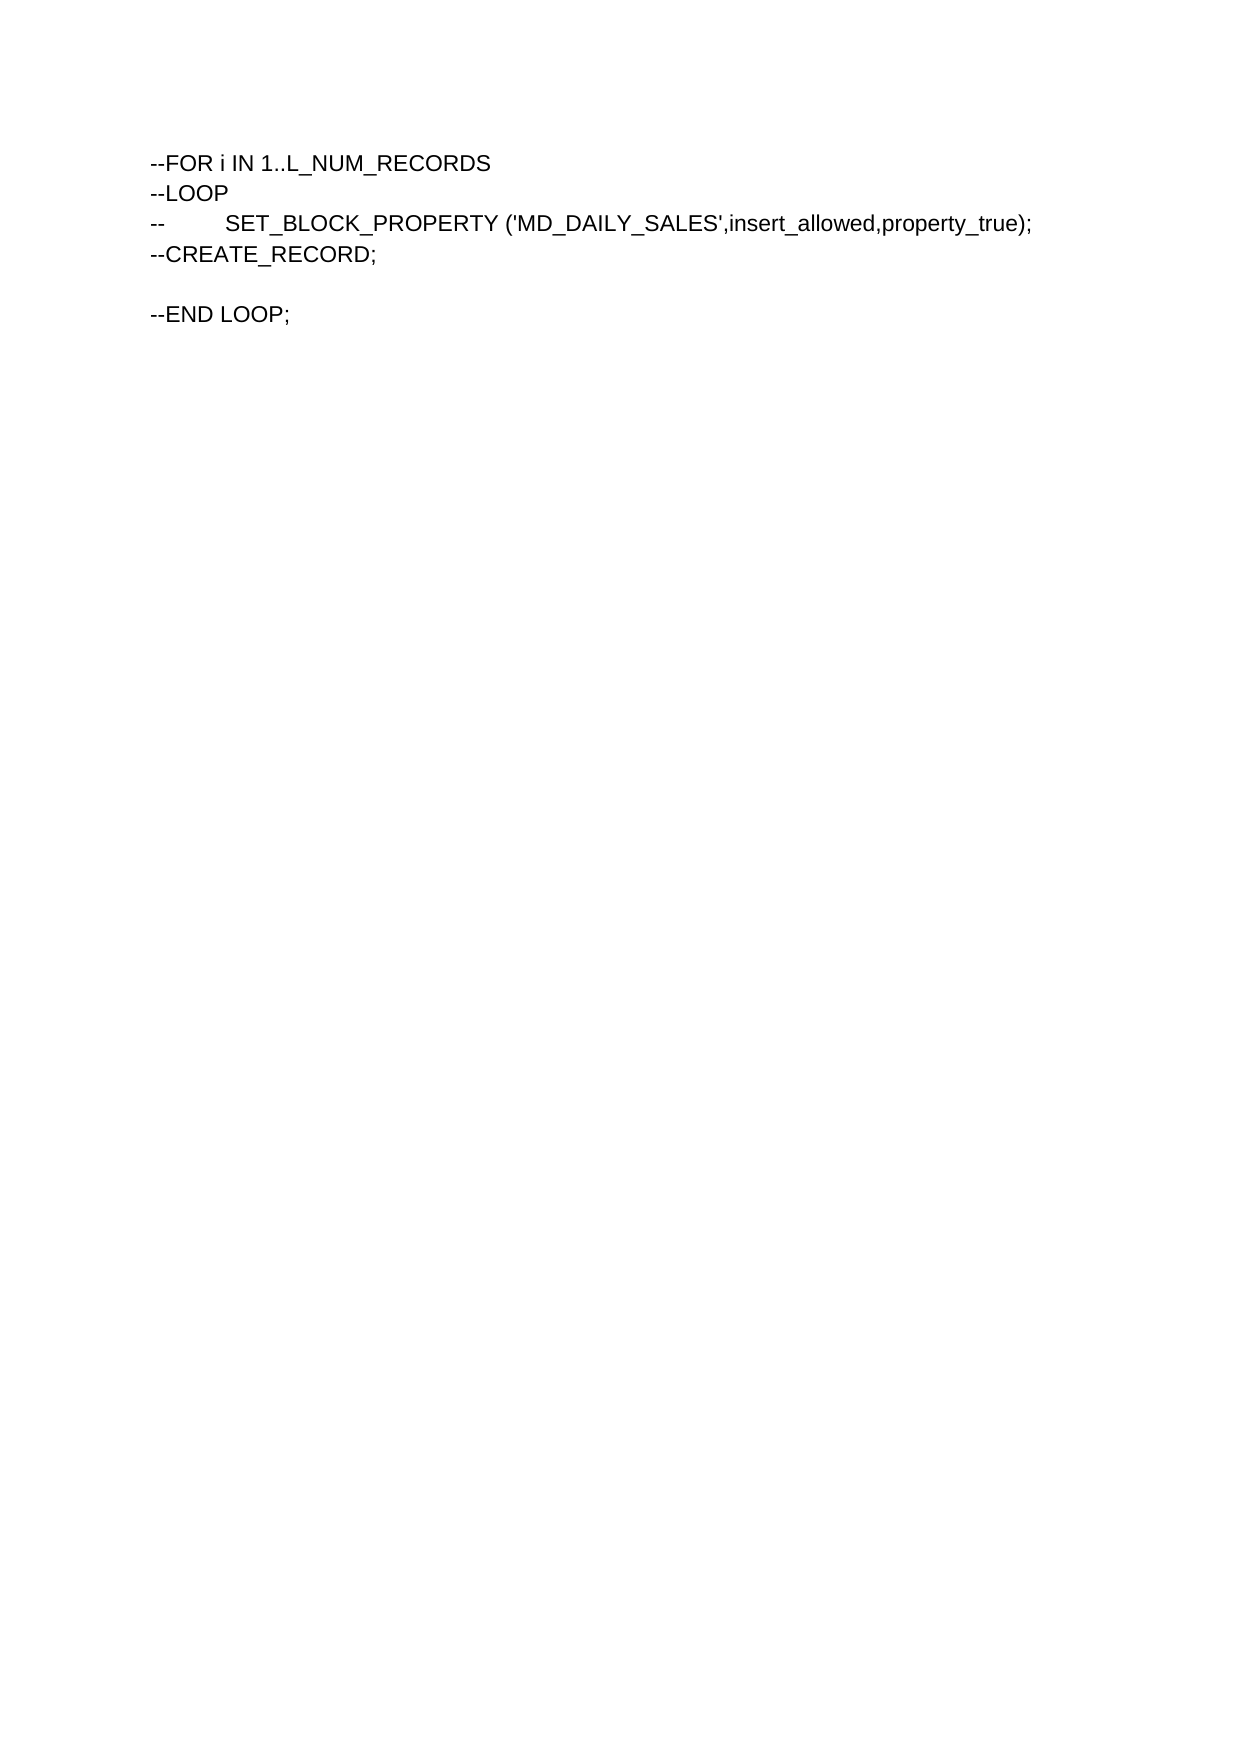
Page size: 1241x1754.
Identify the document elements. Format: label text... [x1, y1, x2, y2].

text --END LOOP; [150, 301, 1090, 327]
text --CREATE_RECORD; [150, 241, 1090, 267]
text --FOR i IN 1..L_NUM_RECORDS [150, 150, 1090, 176]
text --LOOP [150, 180, 1090, 207]
text -- SET_BLOCK_PROPERTY ('MD_DAILY_SALES',insert_allowed,property_true); [150, 210, 1090, 237]
